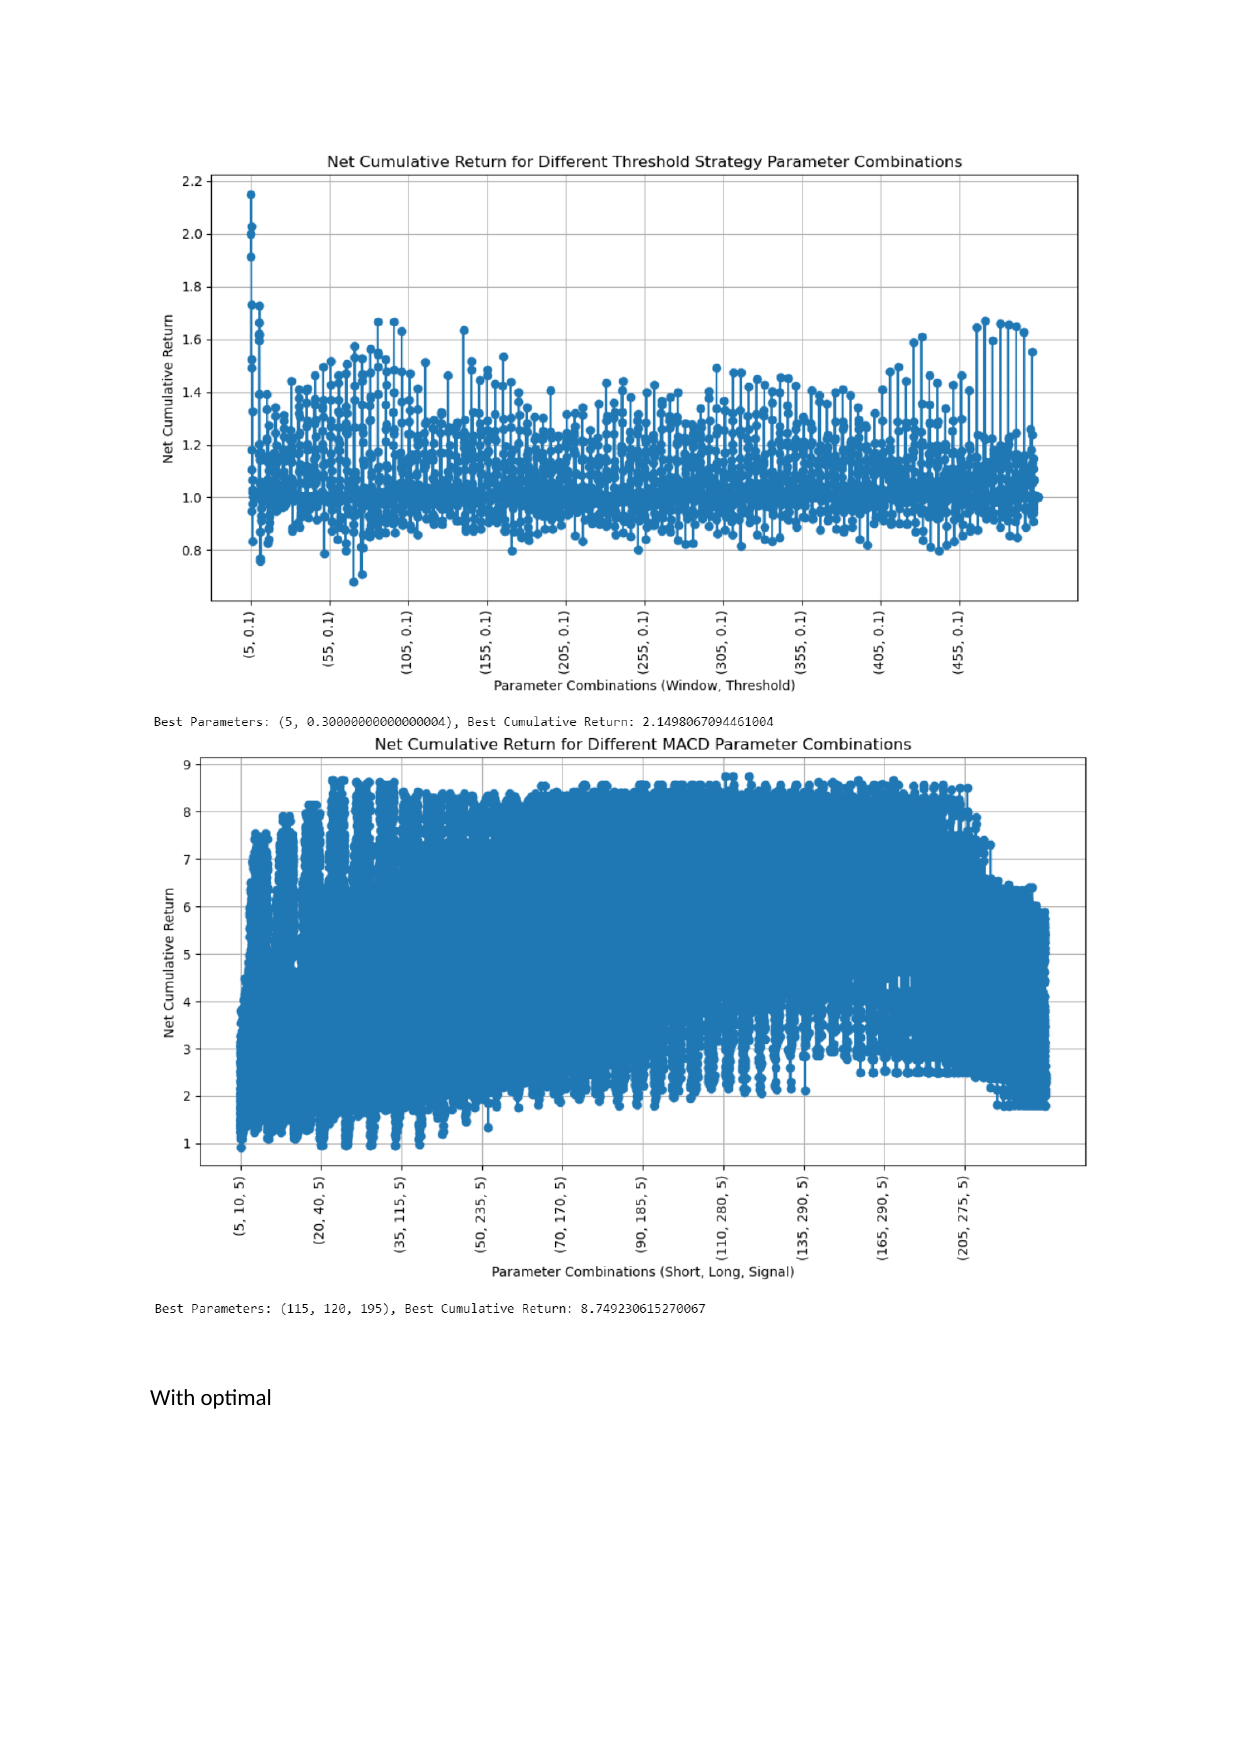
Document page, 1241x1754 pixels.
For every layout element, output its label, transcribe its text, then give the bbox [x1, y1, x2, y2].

text With optimal [150, 1383, 1090, 1411]
picture [150, 150, 1091, 732]
picture [150, 734, 1091, 1317]
